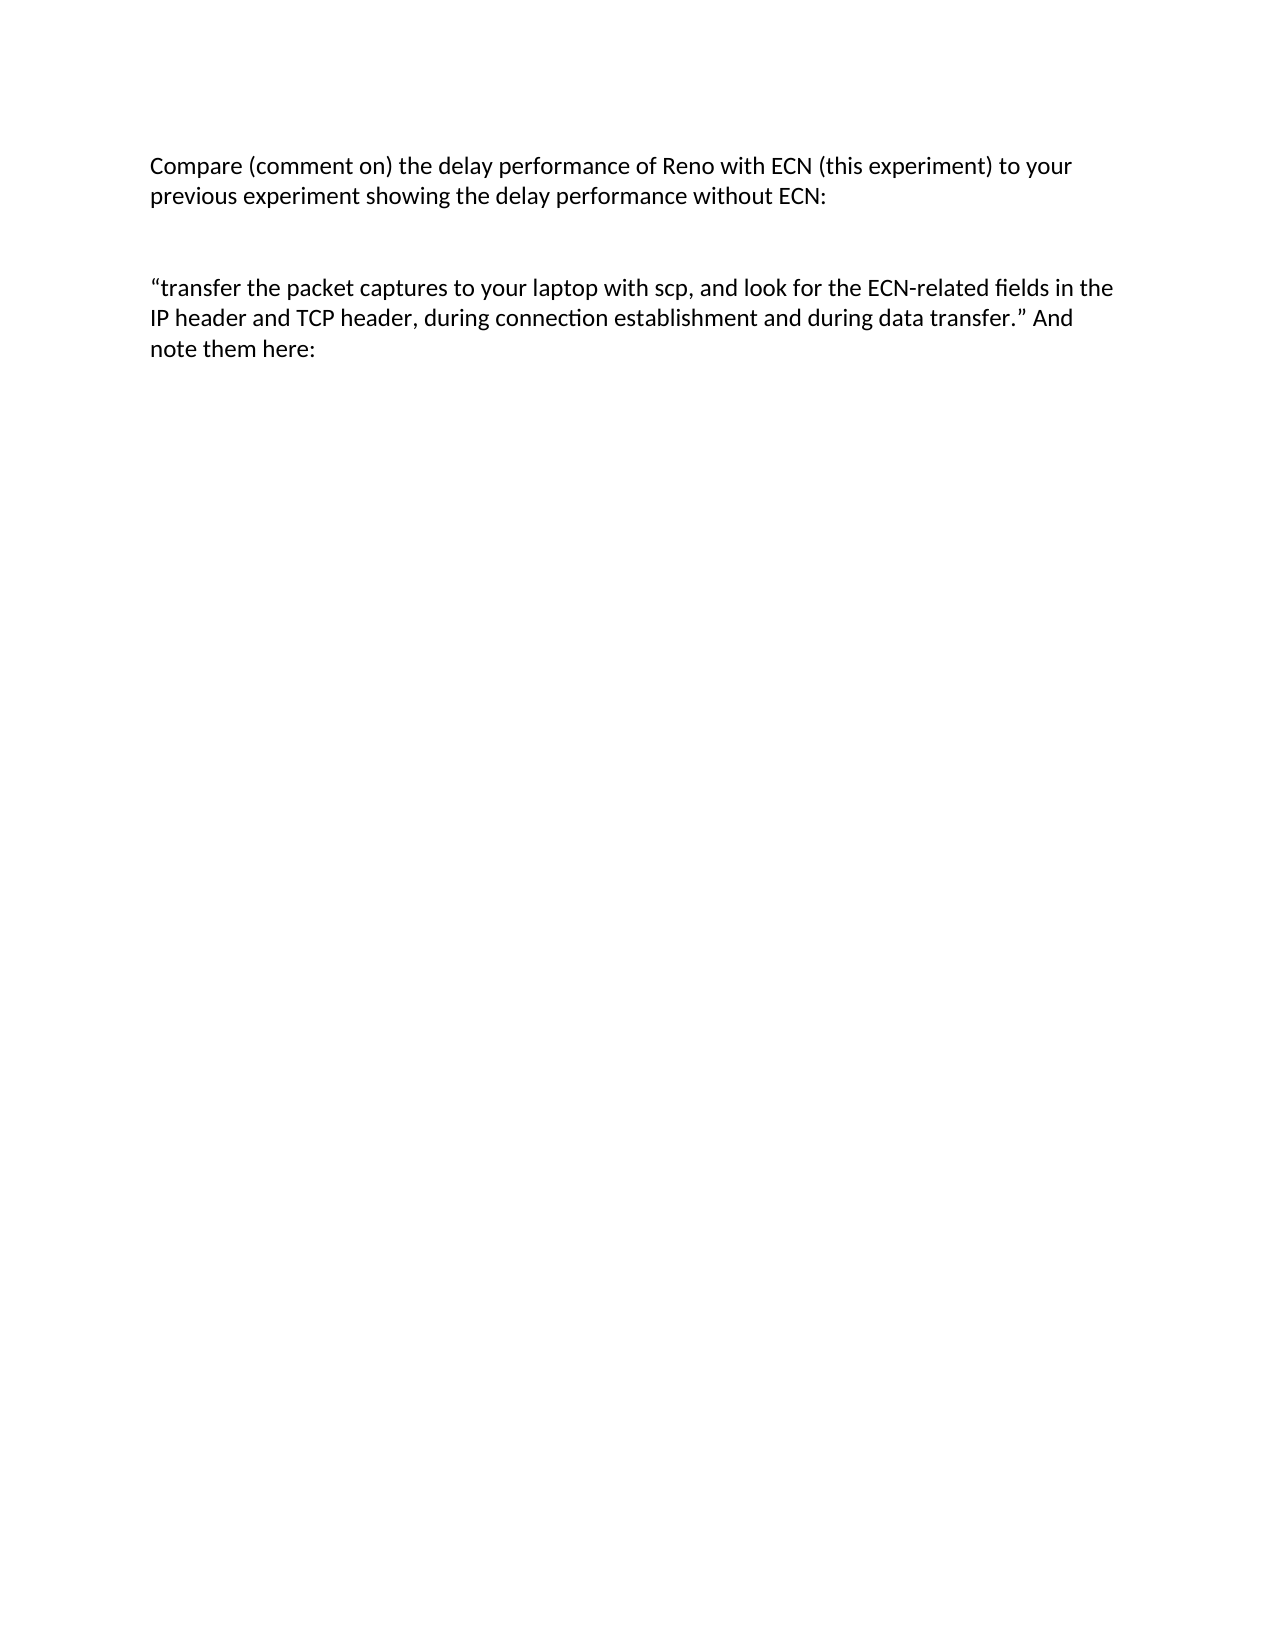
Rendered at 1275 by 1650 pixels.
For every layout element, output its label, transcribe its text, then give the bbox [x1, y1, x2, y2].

text Compare (comment on) the delay performance of Reno with ECN (this experiment) to your previous experiment showing the delay performance without ECN: [150, 150, 1125, 211]
text “transfer the packet captures to your laptop with scp, and look for the ECN-related fields in the IP header and TCP header, during connection establishment and during data transfer.” And note them here: [150, 272, 1125, 364]
